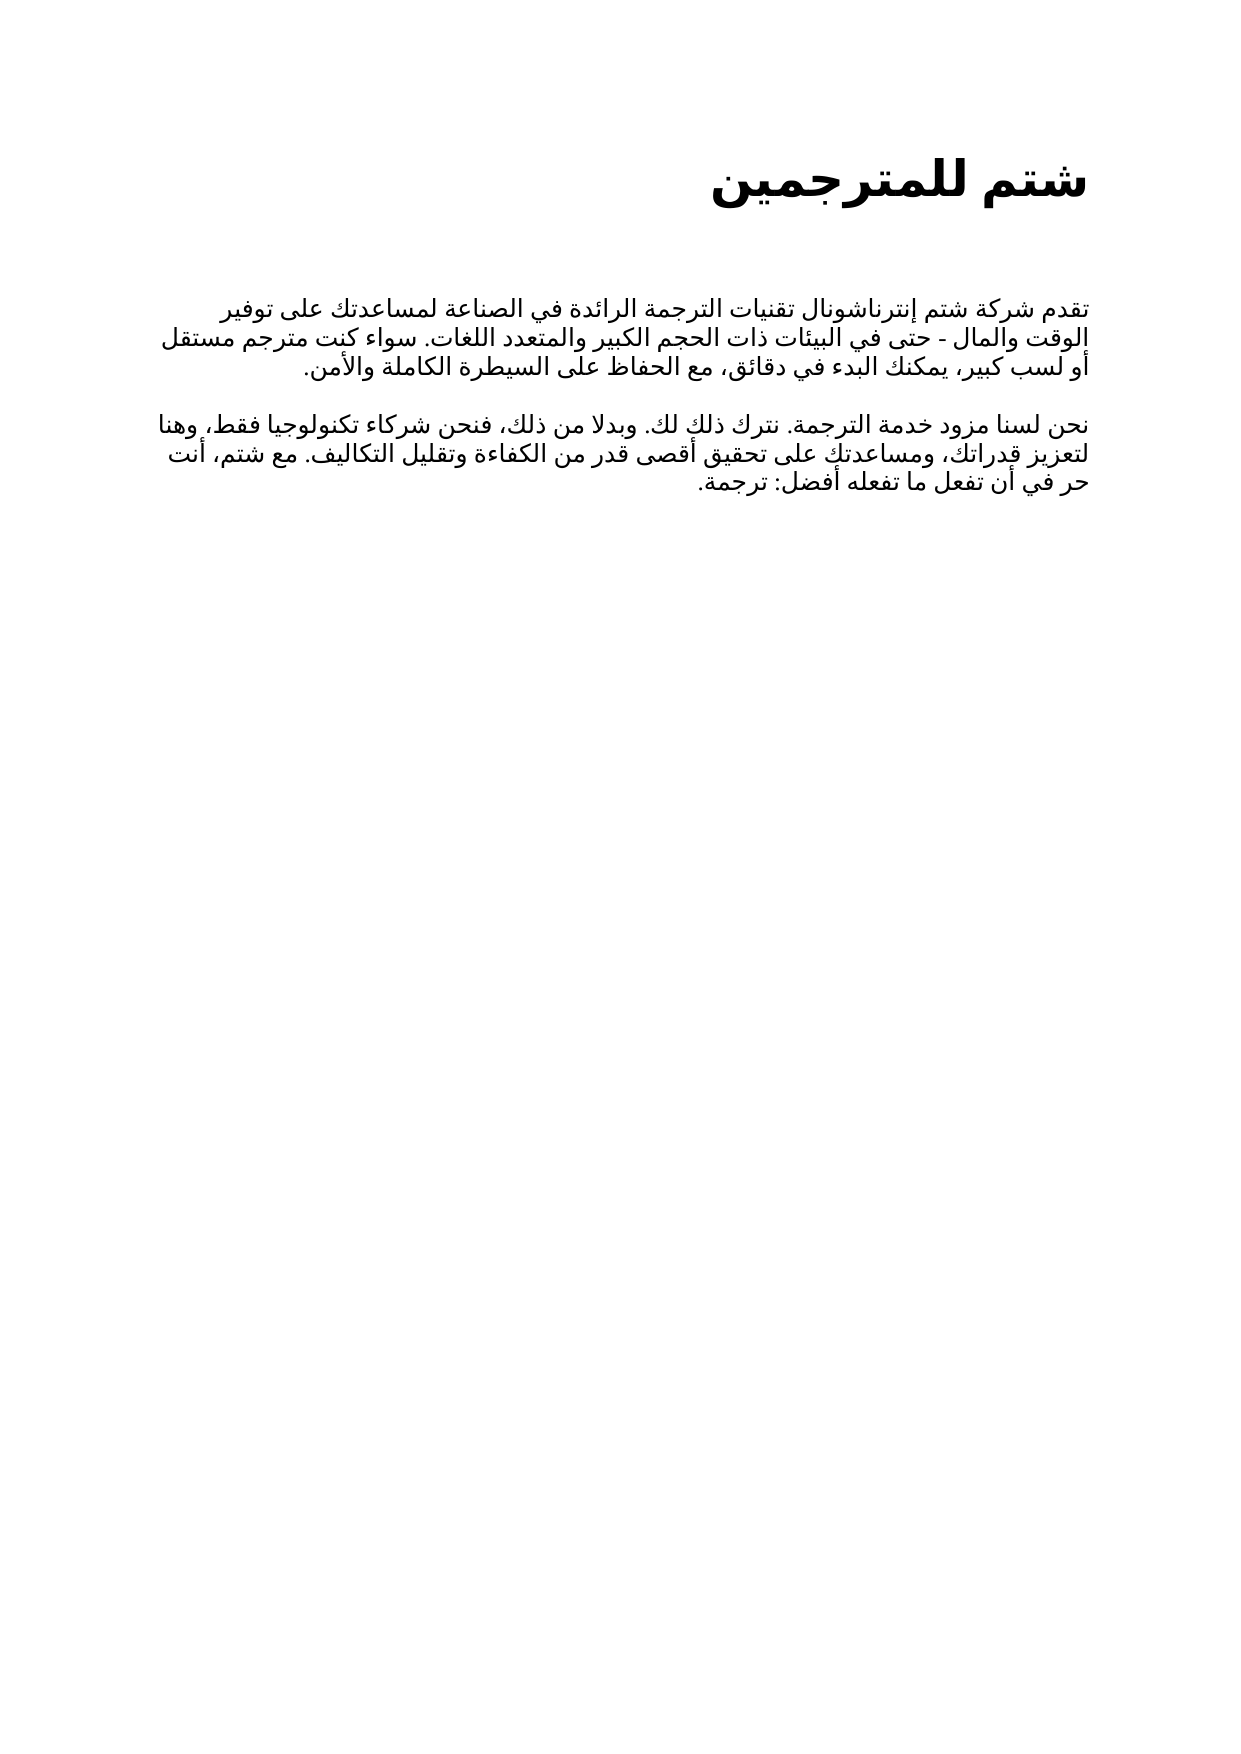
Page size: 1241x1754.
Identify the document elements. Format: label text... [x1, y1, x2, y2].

text تقدم شركة شتم إنترناشونال تقنيات الترجمة الرائدة في الصناعة لمساعدتك على توفير الوقت والمال - حتى في البيئات ذات الحجم الكبير والمتعدد اللغات. سواء كنت مترجم مستقل أو لسب كبير، يمكنك البدء في دقائق، مع الحفاظ على السيطرة الكاملة والأمن. [150, 294, 1090, 381]
text شتم للمترجمين [150, 150, 1090, 207]
text نحن لسنا مزود خدمة الترجمة. نترك ذلك لك. وبدلا من ذلك، فنحن شركاء تكنولوجيا فقط، وهنا لتعزيز قدراتك، ومساعدتك على تحقيق أقصى قدر من الكفاءة وتقليل التكاليف. مع شتم، أنت حر في أن تفعل ما تفعله أفضل: ترجمة. [150, 410, 1090, 496]
